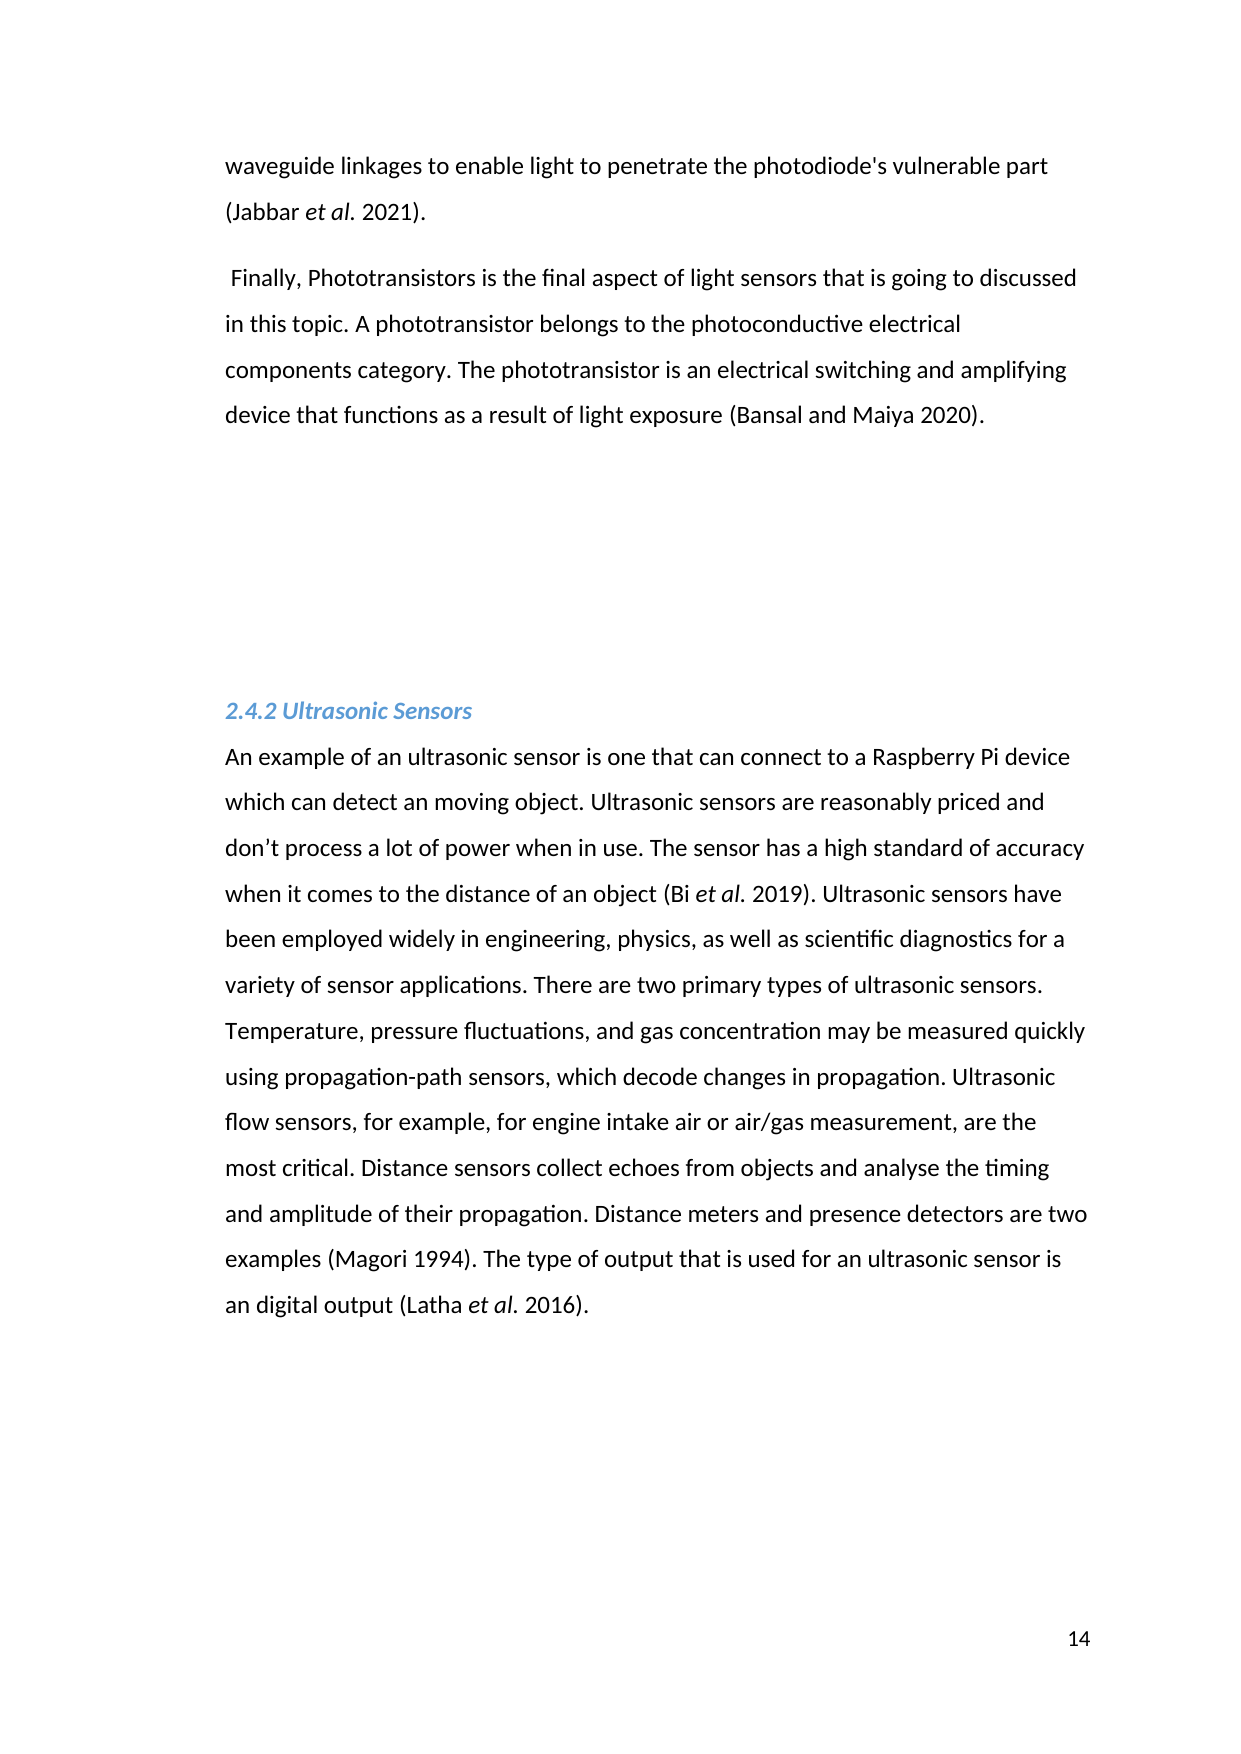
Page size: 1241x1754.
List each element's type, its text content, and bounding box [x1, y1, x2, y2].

text Finally, Phototransistors is the final aspect of light sensors that is going to discussed in this topic. A phototransistor belongs to the photoconductive electrical components category. The phototransistor is an electrical switching and amplifying device that functions as a result of light exposure (Bansal and Maiya 2020). [225, 262, 1090, 430]
text An example of an ultrasonic sensor is one that can connect to a Raspberry Pi device which can detect an moving object. Ultrasonic sensors are reasonably priced and don’t process a lot of power when in use. The sensor has a high standard of accuracy when it comes to the distance of an object (Bi et al. 2019). Ultrasonic sensors have been employed widely in engineering, physics, as well as scientific diagnostics for a variety of sensor applications. There are two primary types of ultrasonic sensors. Temperature, pressure fluctuations, and gas concentration may be measured quickly using propagation-path sensors, which decode changes in propagation. Ultrasonic flow sensors, for example, for engine intake air or air/gas measurement, are the most critical. Distance sensors collect echoes from objects and analyse the timing and amplitude of their propagation. Distance meters and presence detectors are two examples (Magori 1994). The type of output that is used for an ultrasonic sensor is an digital output (Latha et al. 2016). [225, 741, 1090, 1320]
subtitle 2.4.2 Ultrasonic Sensors [150, 695, 1090, 725]
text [225, 150, 1090, 226]
